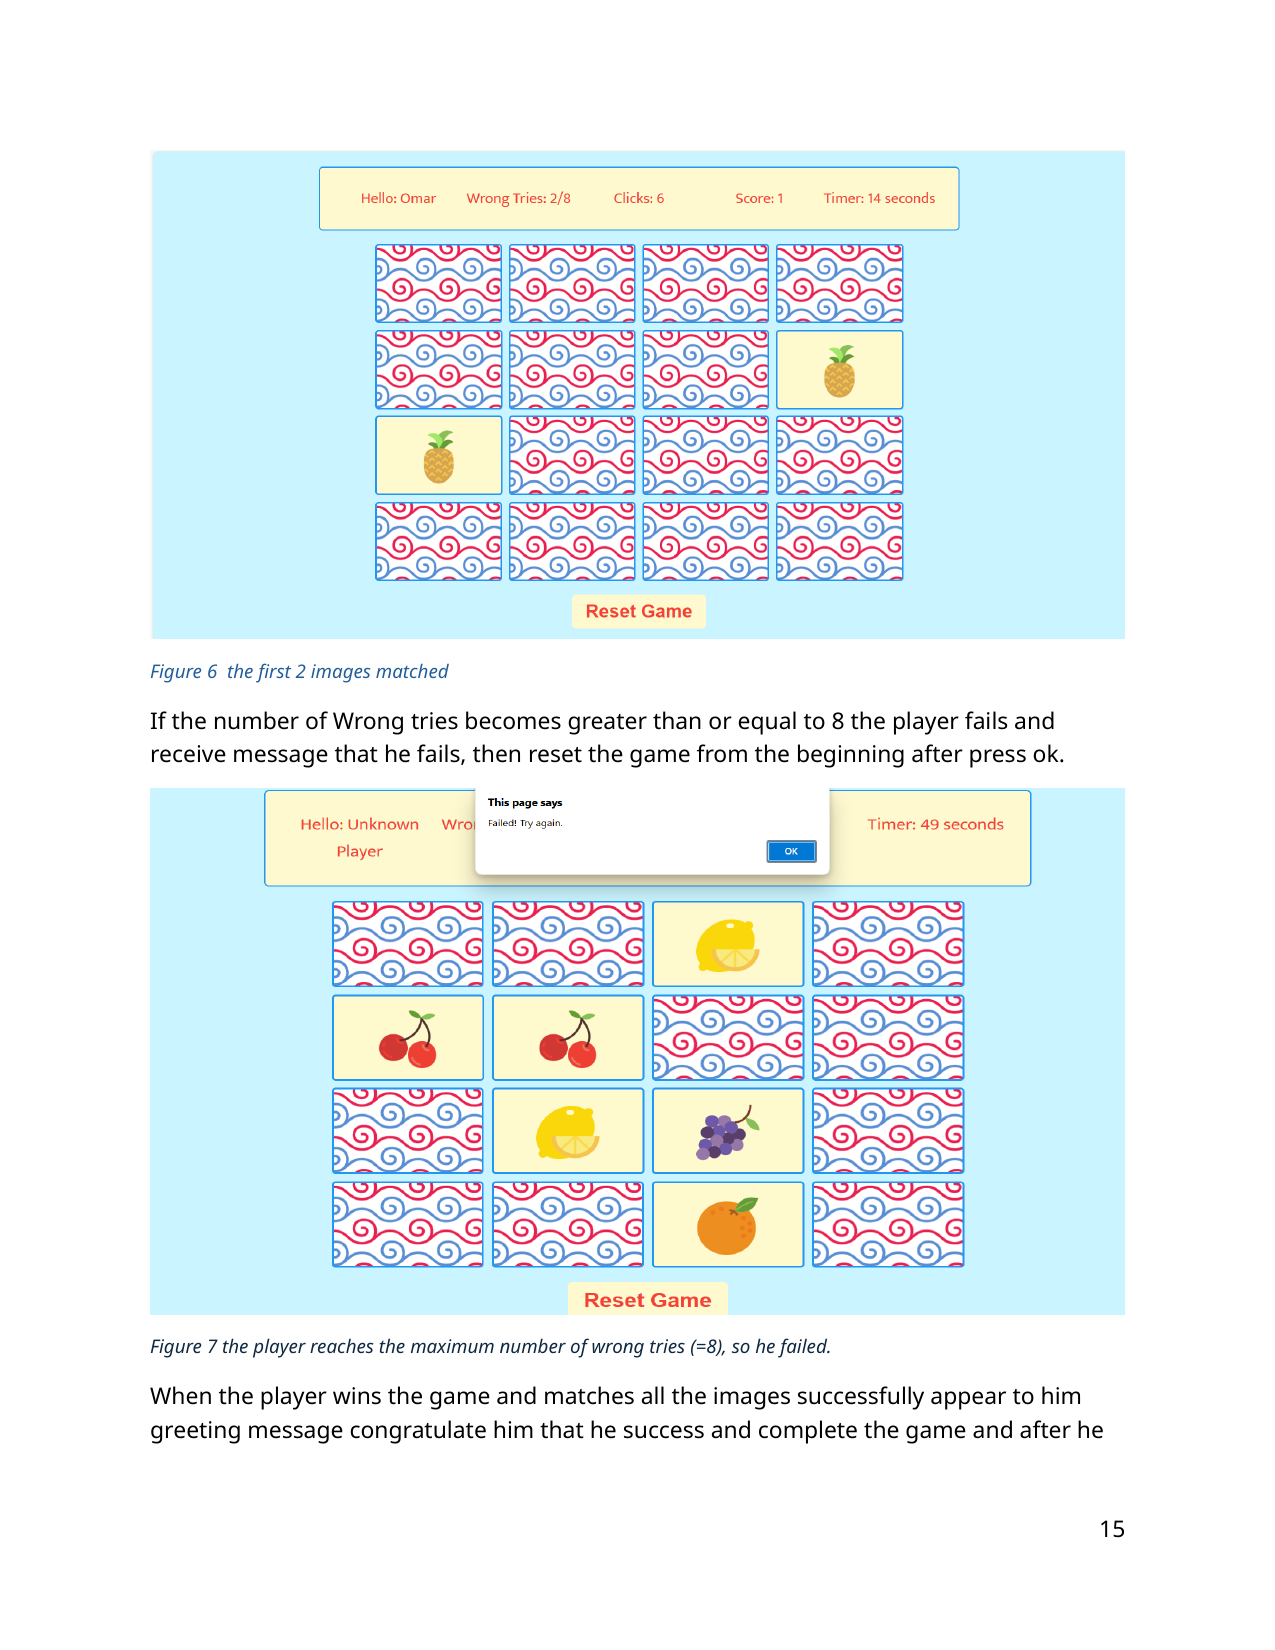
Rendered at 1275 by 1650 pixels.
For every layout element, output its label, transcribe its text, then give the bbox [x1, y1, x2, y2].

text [150, 1380, 1125, 1445]
picture [150, 150, 1125, 639]
text Figure 6 the first 2 images matched [150, 658, 1125, 684]
picture [150, 788, 1125, 1315]
text If the number of Wrong tries becomes greater than or equal to 8 the player fails and receive message that he fails, then reset the game from the beginning after press ok. [150, 704, 1125, 769]
text Figure 7 the player reaches the maximum number of wrong tries (=8), so he failed. [150, 1334, 1125, 1359]
